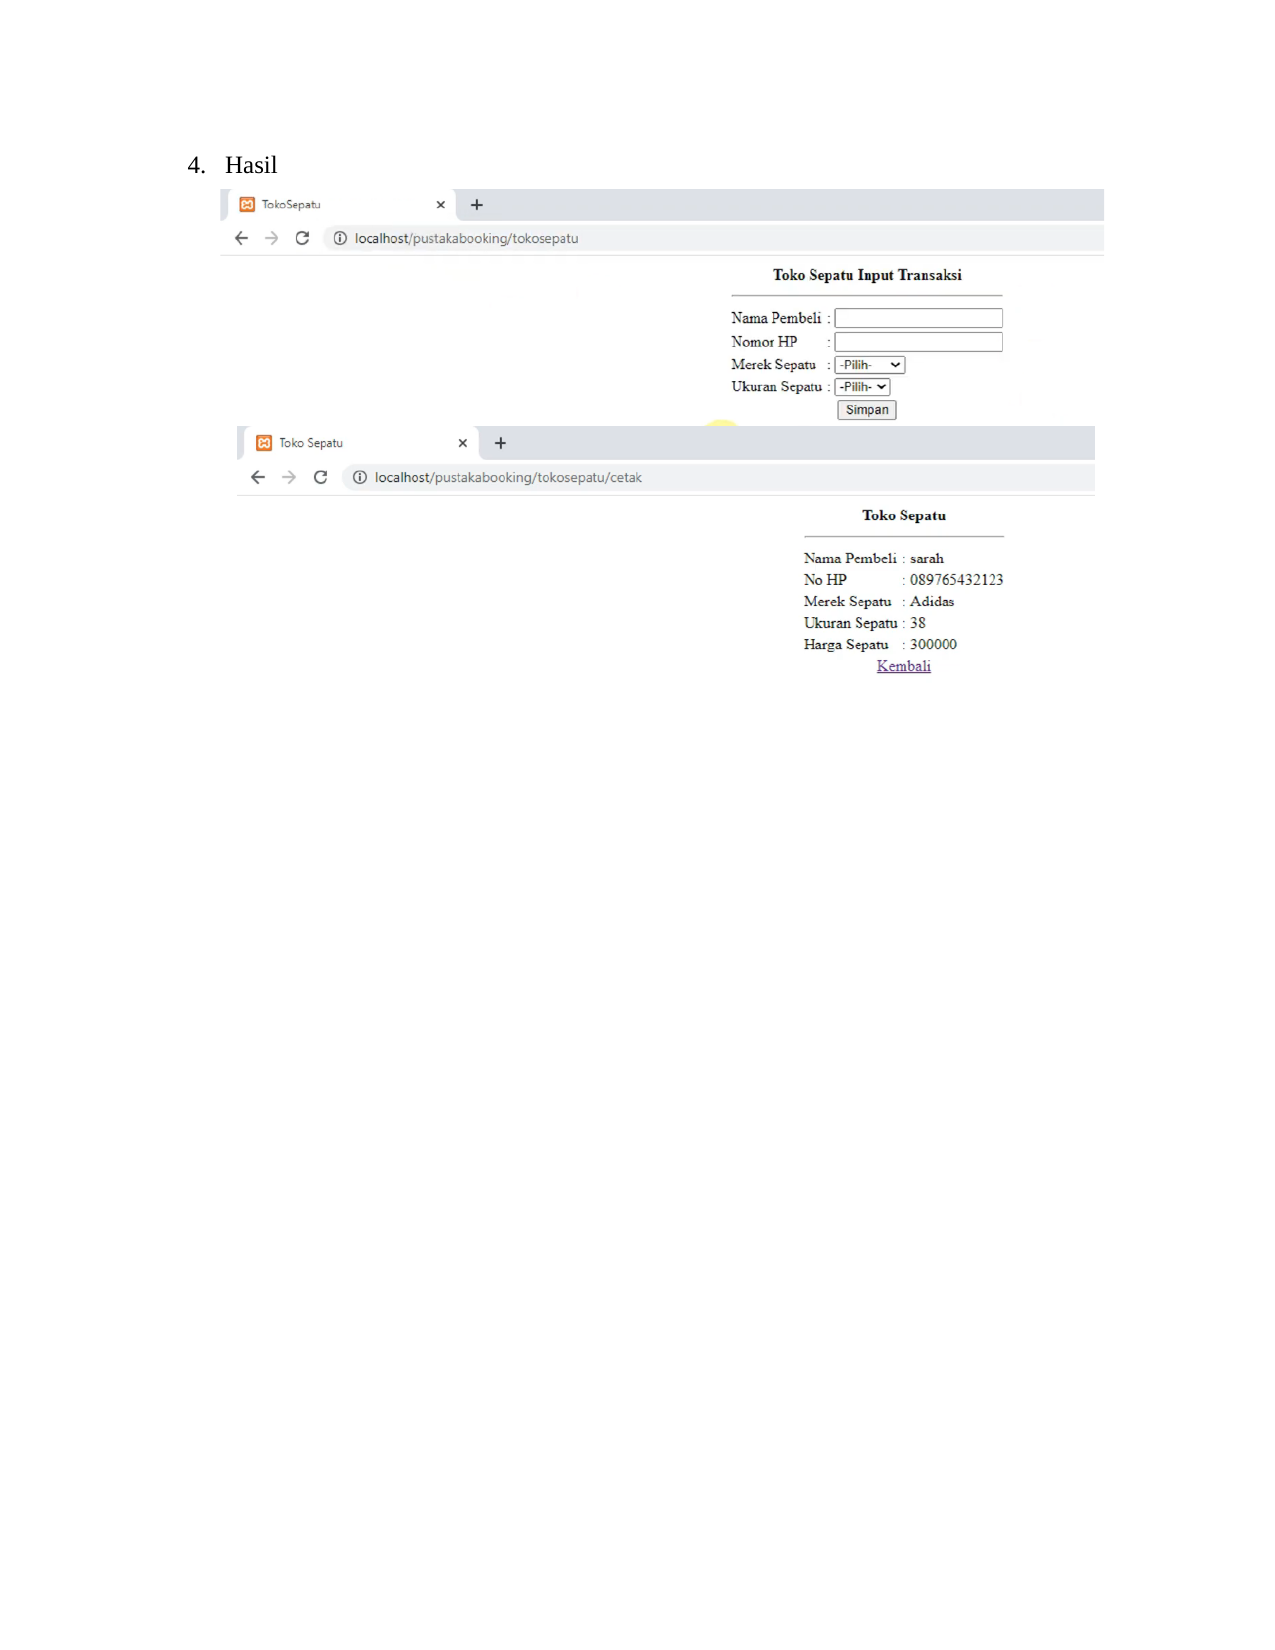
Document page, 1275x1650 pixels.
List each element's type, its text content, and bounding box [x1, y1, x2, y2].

list Hasil [187, 150, 1125, 179]
picture [220, 189, 1105, 780]
